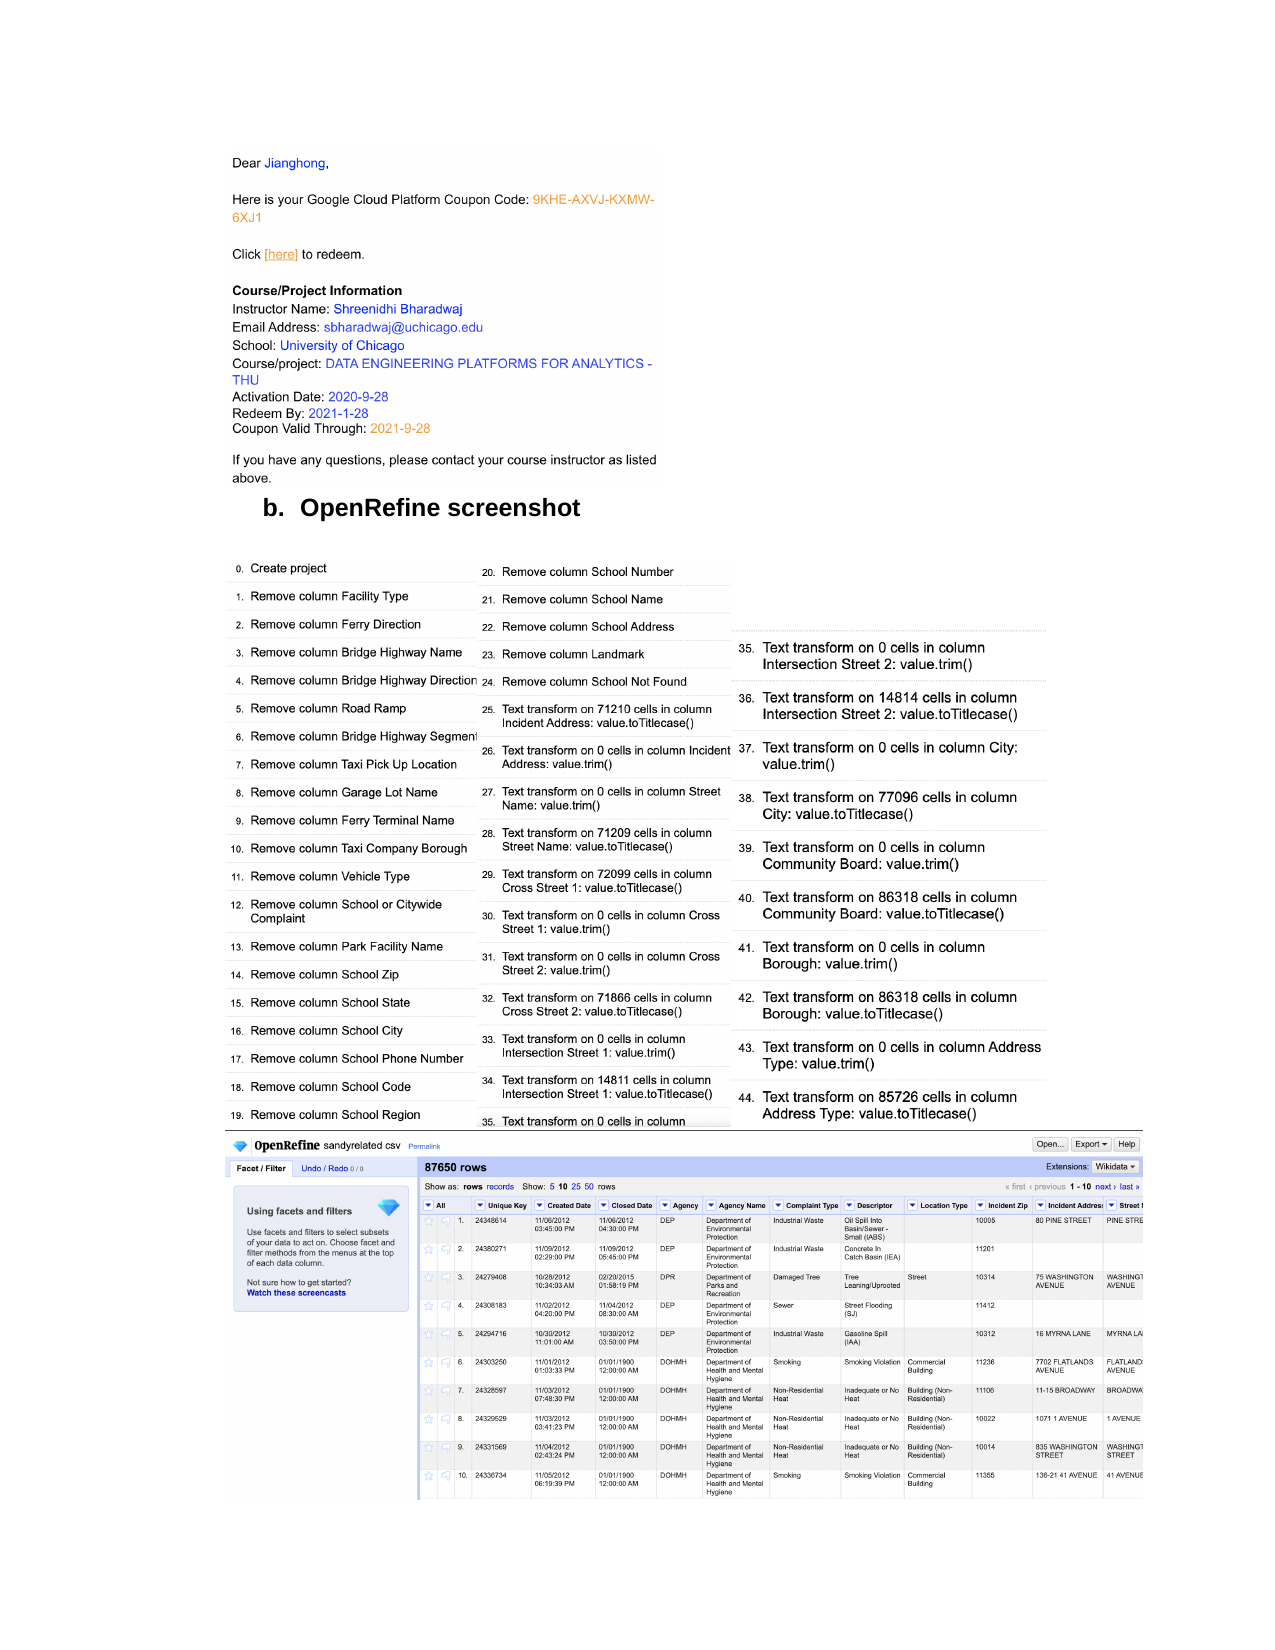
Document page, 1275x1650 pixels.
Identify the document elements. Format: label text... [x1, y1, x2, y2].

picture [225, 1130, 1143, 1500]
picture [225, 558, 1047, 1127]
picture [225, 150, 662, 489]
list OpenRefine screenshot [262, 492, 1125, 521]
